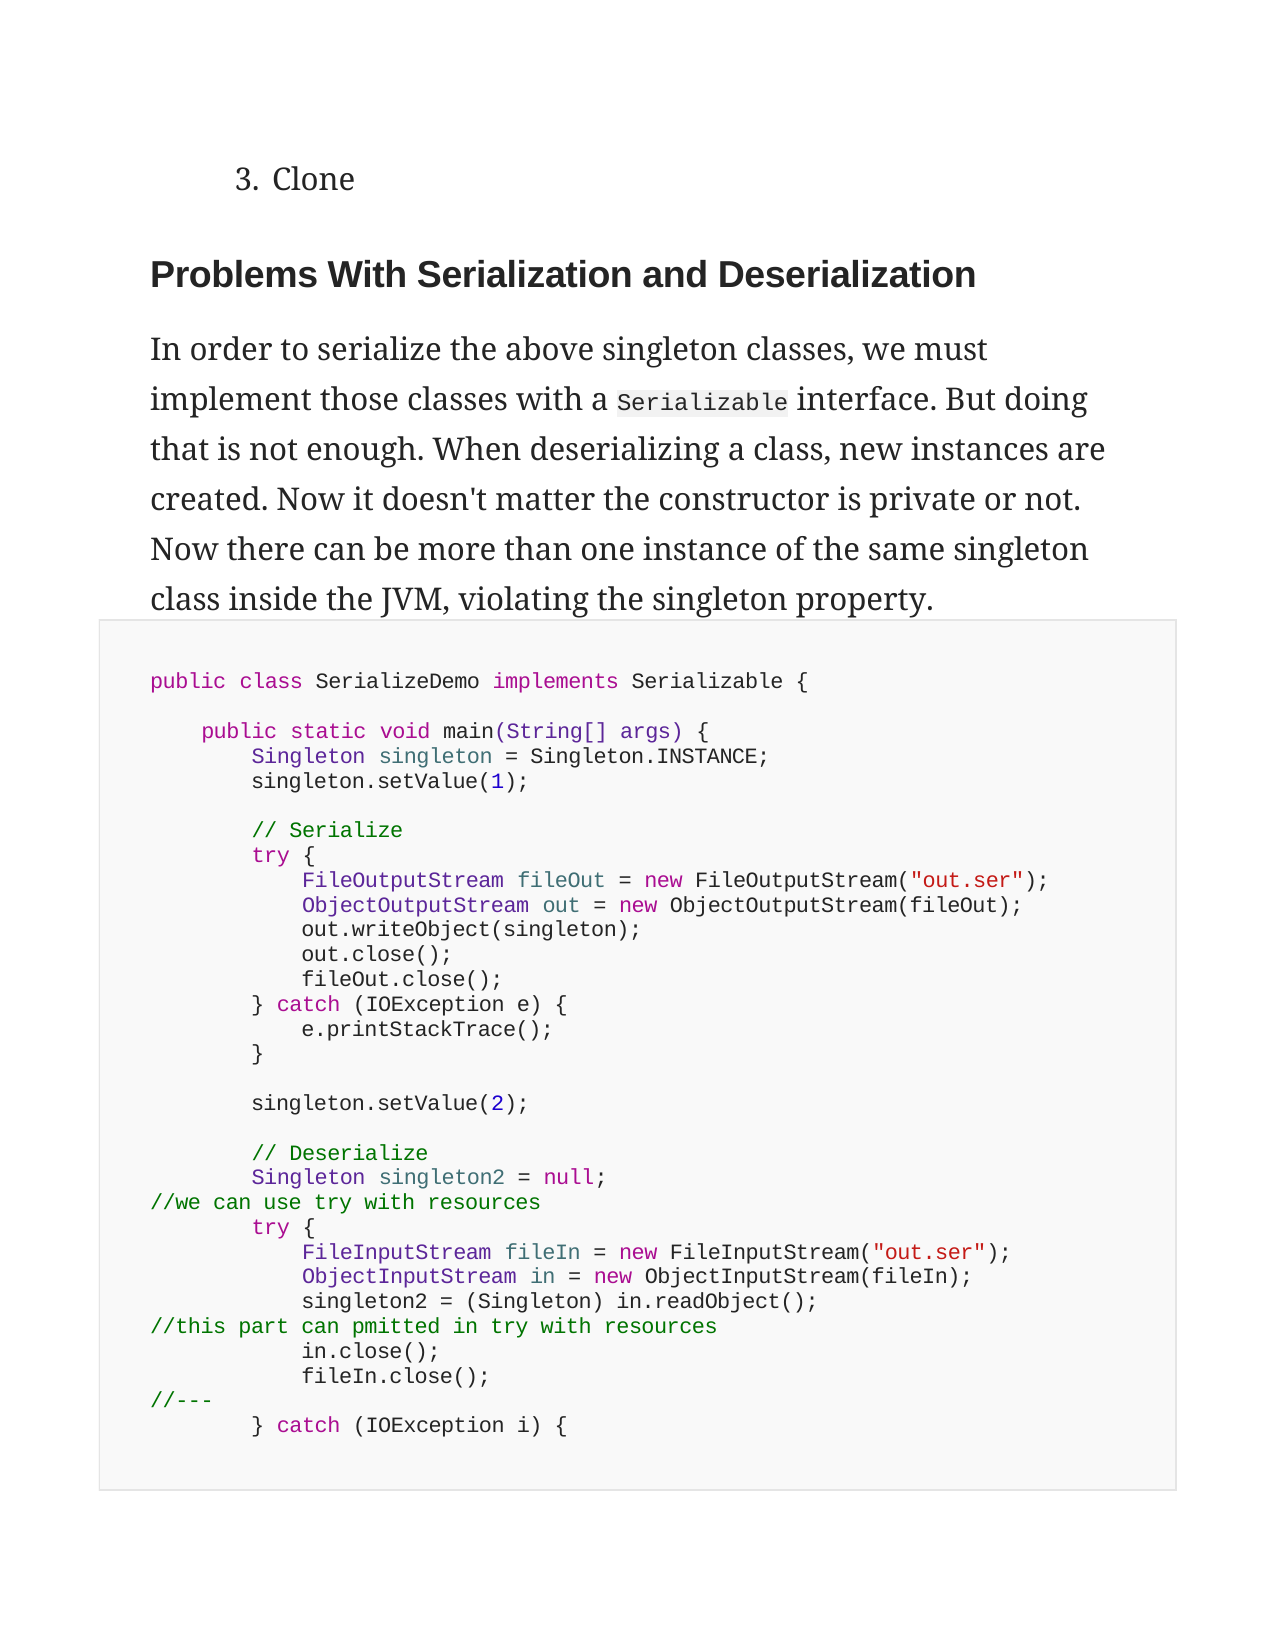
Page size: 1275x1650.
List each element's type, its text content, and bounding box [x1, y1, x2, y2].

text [100, 621, 1175, 1489]
list Clone [234, 150, 1125, 200]
text In order to serialize the above singleton classes, we must implement those classes with a Serializable interface. But doing that is not enough. When deserializing a class, new instances are created. Now it doesn't matter the constructor is private or not. Now there can be more than one instance of the same singleton class inside the JVM, violating the singleton property. [150, 319, 1125, 619]
text Problems With Serialization and Deserialization [150, 249, 1125, 296]
